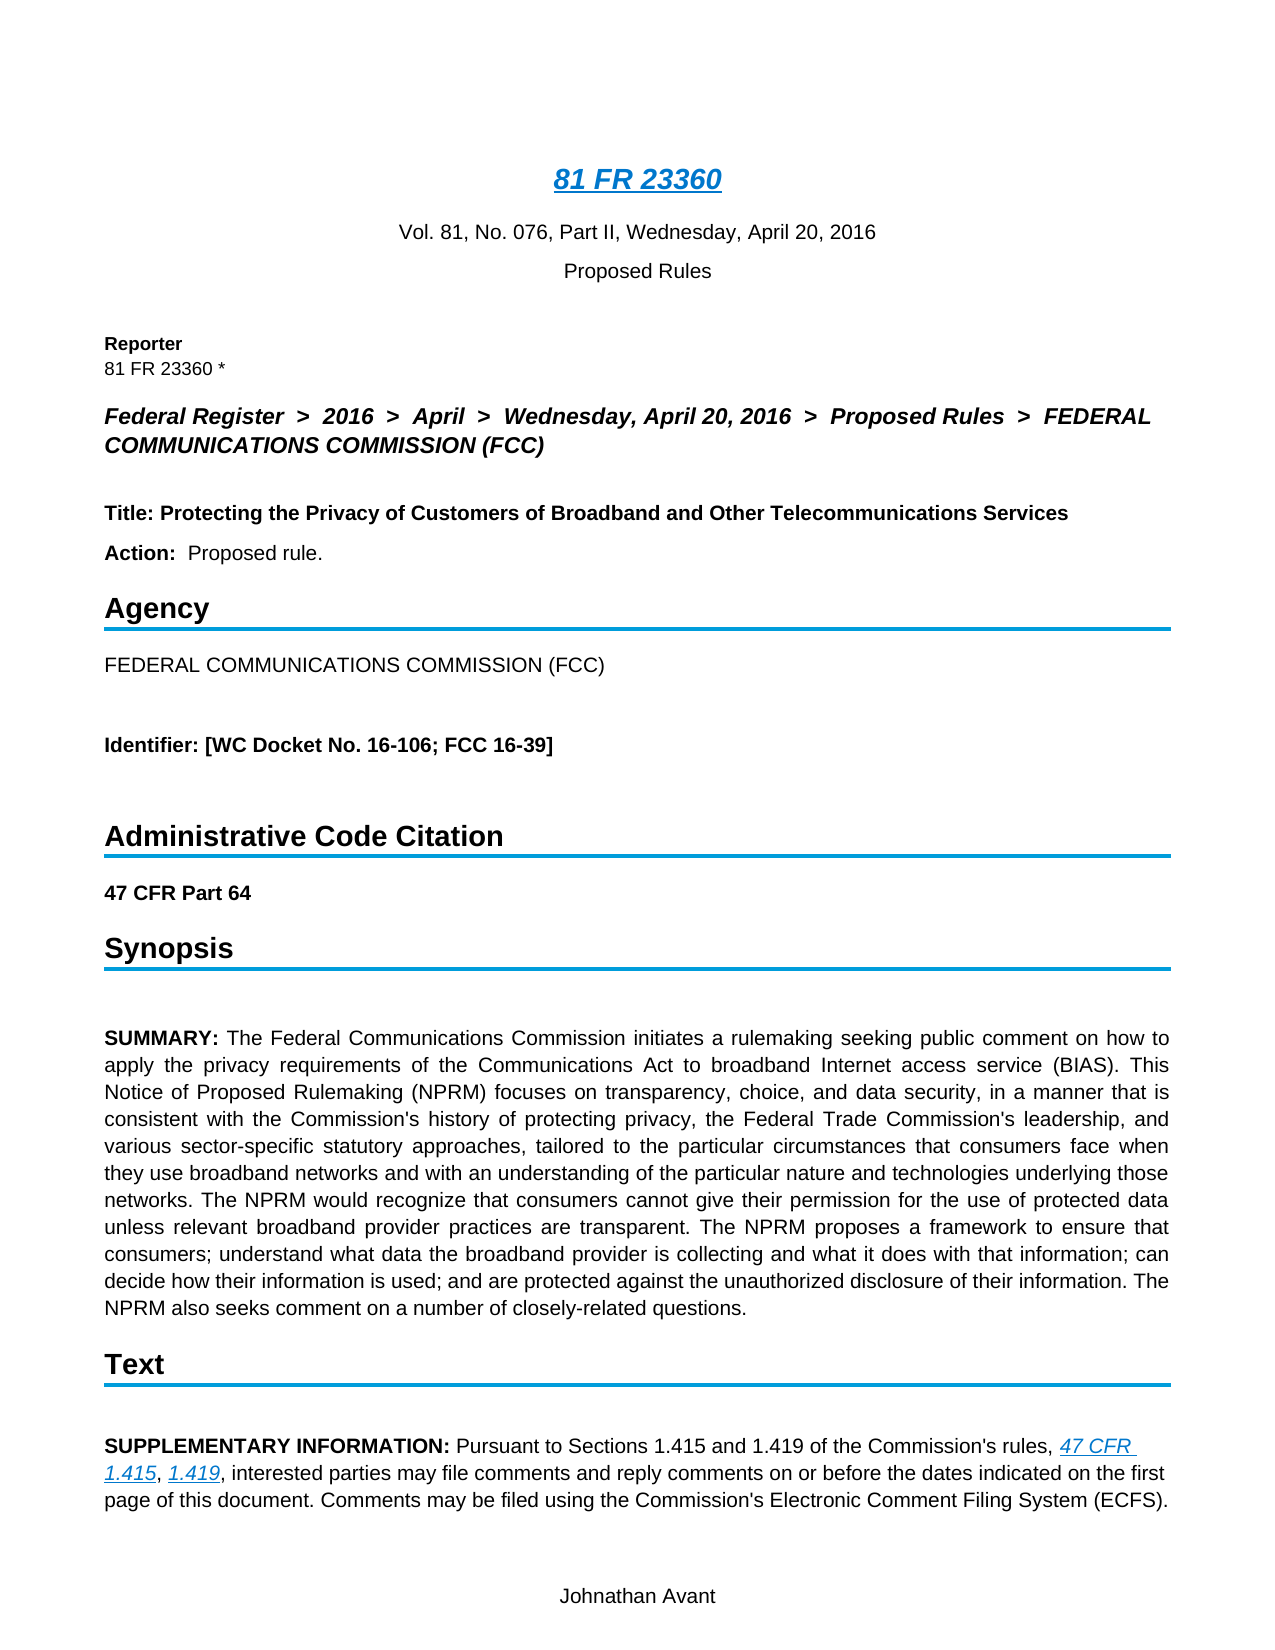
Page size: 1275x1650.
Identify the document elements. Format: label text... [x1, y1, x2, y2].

text 47 CFR Part 64 [104, 877, 1171, 904]
text Synopsis [104, 929, 1171, 965]
text Title: Protecting the Privacy of Customers of Broadband and Other Telecommunications Services [104, 471, 1171, 525]
text Agency [104, 589, 1171, 625]
text Action: Proposed rule. [104, 537, 1171, 564]
text Text [104, 1345, 1171, 1381]
text 81 FR 23360 * [104, 354, 1171, 379]
subtitle 81 FR 23360 [104, 160, 1171, 196]
text Reporter [104, 329, 1171, 354]
text Federal Register > 2016 > April > Wednesday, April 20, 2016 > Proposed Rules > FEDERAL COMMUNICATIONS COMMISSION (FCC) [104, 400, 1171, 458]
text SUMMARY: The Federal Communications Commission initiates a rulemaking seeking public comment on how to apply the privacy requirements of the Communications Act to broadband Internet access service (BIAS). This Notice of Proposed Rulemaking (NPRM) focuses on transparency, choice, and data security, in a manner that is consistent with the Commission's history of protecting privacy, the Federal Trade Commission's leadership, and various sector-specific statutory approaches, tailored to the particular circumstances that consumers face when they use broadband networks and with an understanding of the particular nature and technologies underlying those networks. The NPRM would recognize that consumers cannot give their permission for the use of protected data unless relevant broadband provider practices are transparent. The NPRM proposes a framework to ensure that consumers; understand what data the broadband provider is collecting and what it does with that information; can decide how their information is used; and are protected against the unauthorized disclosure of their information. The NPRM also seeks comment on a number of closely-related questions. [104, 1022, 1171, 1320]
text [104, 1431, 1171, 1512]
text Administrative Code Citation [104, 781, 1171, 852]
text Proposed Rules [104, 256, 1171, 283]
text Identifier: [WC Docket No. 16-106; FCC 16-39] [104, 702, 1171, 756]
text FEDERAL COMMUNICATIONS COMMISSION (FCC) [104, 650, 1171, 677]
text Vol. 81, No. 076, Part II, Wednesday, April 20, 2016 [104, 217, 1171, 244]
